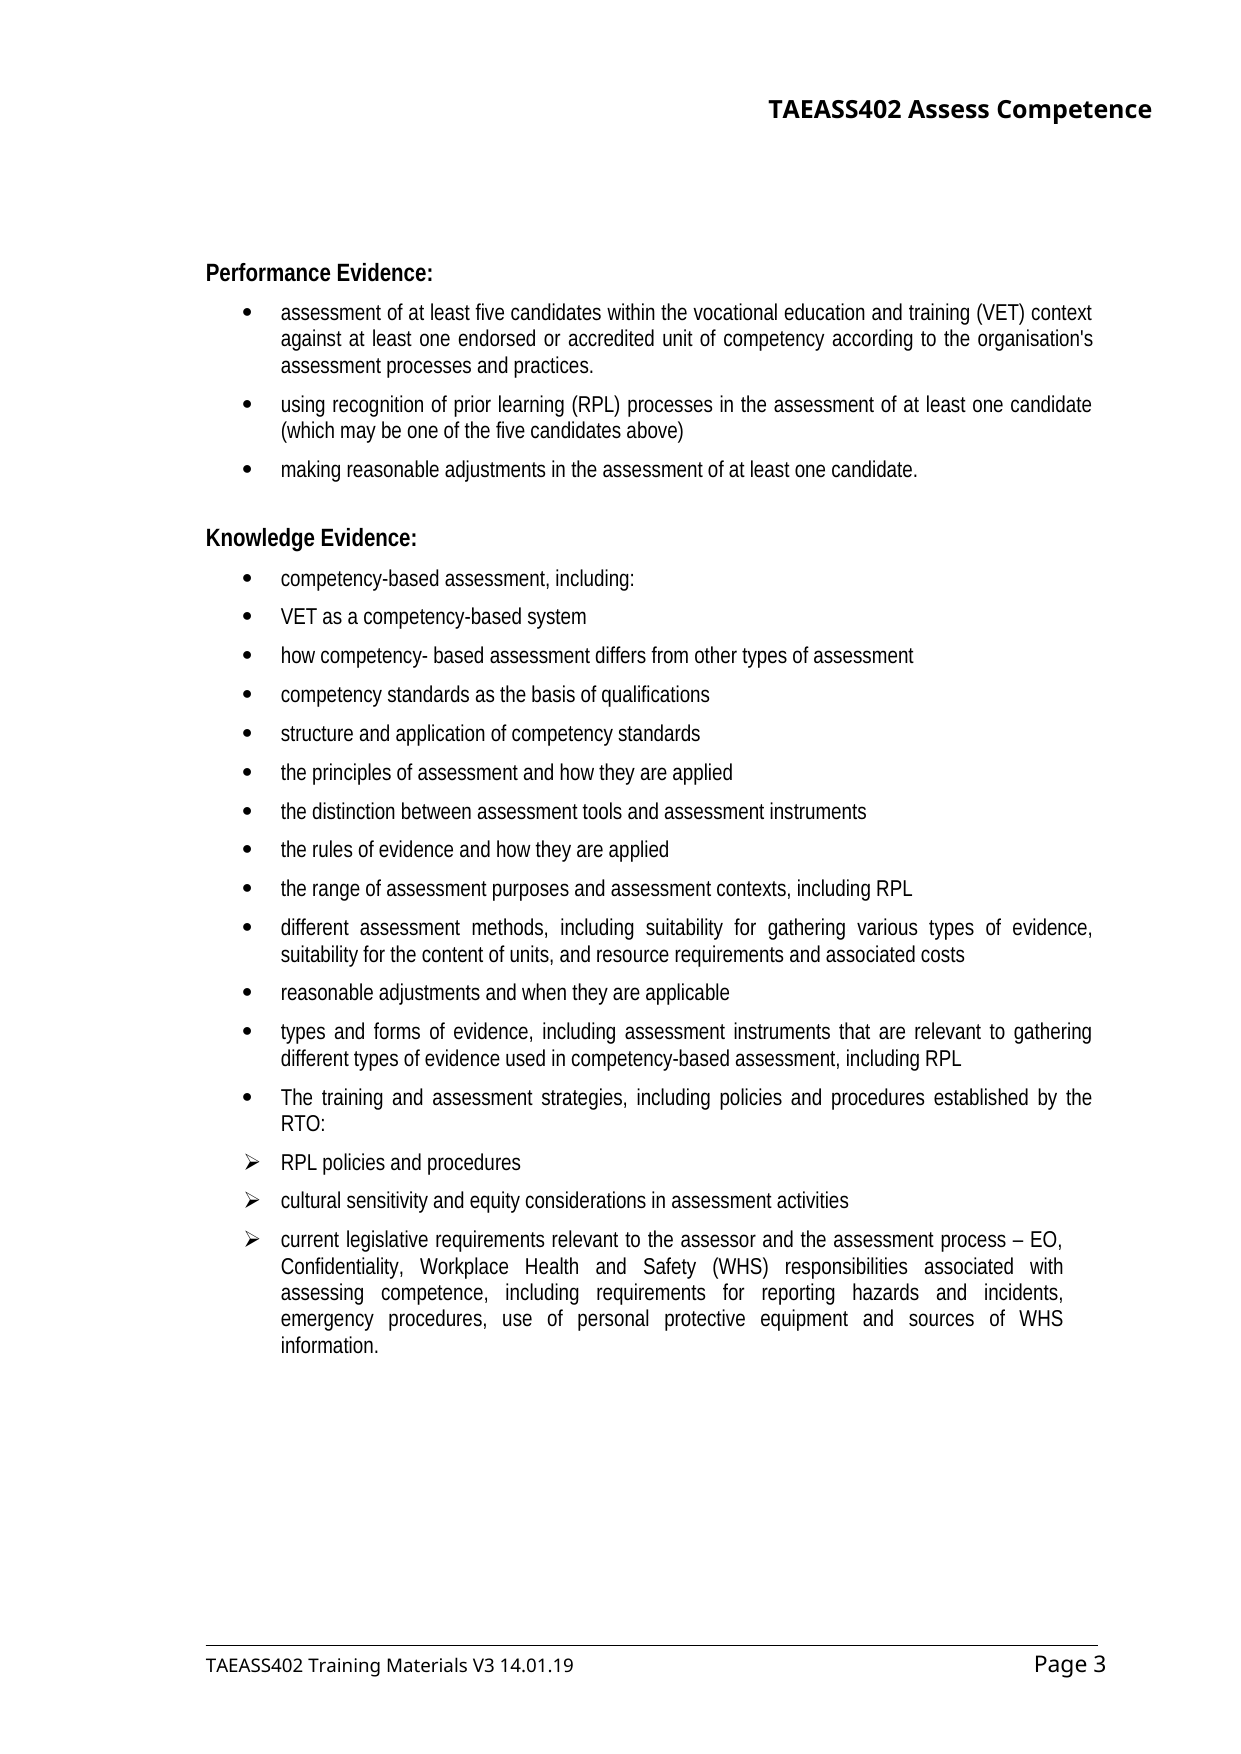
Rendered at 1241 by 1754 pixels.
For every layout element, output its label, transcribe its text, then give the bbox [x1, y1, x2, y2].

list the principles of assessment and how they are applied [243, 759, 1093, 785]
list competency standards as the basis of qualifications [243, 681, 1093, 707]
list assessment of at least five candidates within the vocational education and training (VET) context against at least one endorsed or accredited unit of competency according to the organisation's assessment processes and practices. [243, 299, 1093, 378]
list current legislative requirements relevant to the assessor and the assessment process – EO, Confidentiality, Workplace Health and Safety (WHS) responsibilities associated with assessing competence, including requirements for reporting hazards and incidents, emergency procedures, use of personal protective equipment and sources of WHS information. [243, 1226, 1063, 1358]
list the rules of evidence and how they are applied [243, 836, 1093, 863]
list structure and application of competency standards [243, 720, 1093, 746]
list RPL policies and procedures [243, 1149, 1063, 1175]
list different assessment methods, including suitability for gathering various types of evidence, suitability for the content of units, and resource requirements and associated costs [243, 914, 1093, 967]
text Knowledge Evidence: [206, 523, 1093, 552]
list making reasonable adjustments in the assessment of at least one candidate. [243, 456, 1093, 482]
text Performance Evidence: [206, 258, 1093, 287]
list VET as a competency-based system [243, 603, 1093, 630]
list how competency- based assessment differs from other types of assessment [243, 642, 1093, 668]
list types and forms of evidence, including assessment instruments that are relevant to gathering different types of evidence used in competency-based assessment, including RPL [243, 1018, 1093, 1071]
list using recognition of prior learning (RPL) processes in the assessment of at least one candidate (which may be one of the five candidates above) [243, 391, 1093, 443]
list cultural sensitivity and equity considerations in assessment activities [243, 1187, 1063, 1214]
list The training and assessment strategies, including policies and procedures established by the RTO: [243, 1083, 1093, 1136]
list the distinction between assessment tools and assessment instruments [243, 798, 1093, 824]
list the range of assessment purposes and assessment contexts, including RPL [243, 875, 1093, 902]
list competency-based assessment, including: [243, 564, 1093, 591]
list reasonable adjustments and when they are applicable [243, 979, 1093, 1006]
